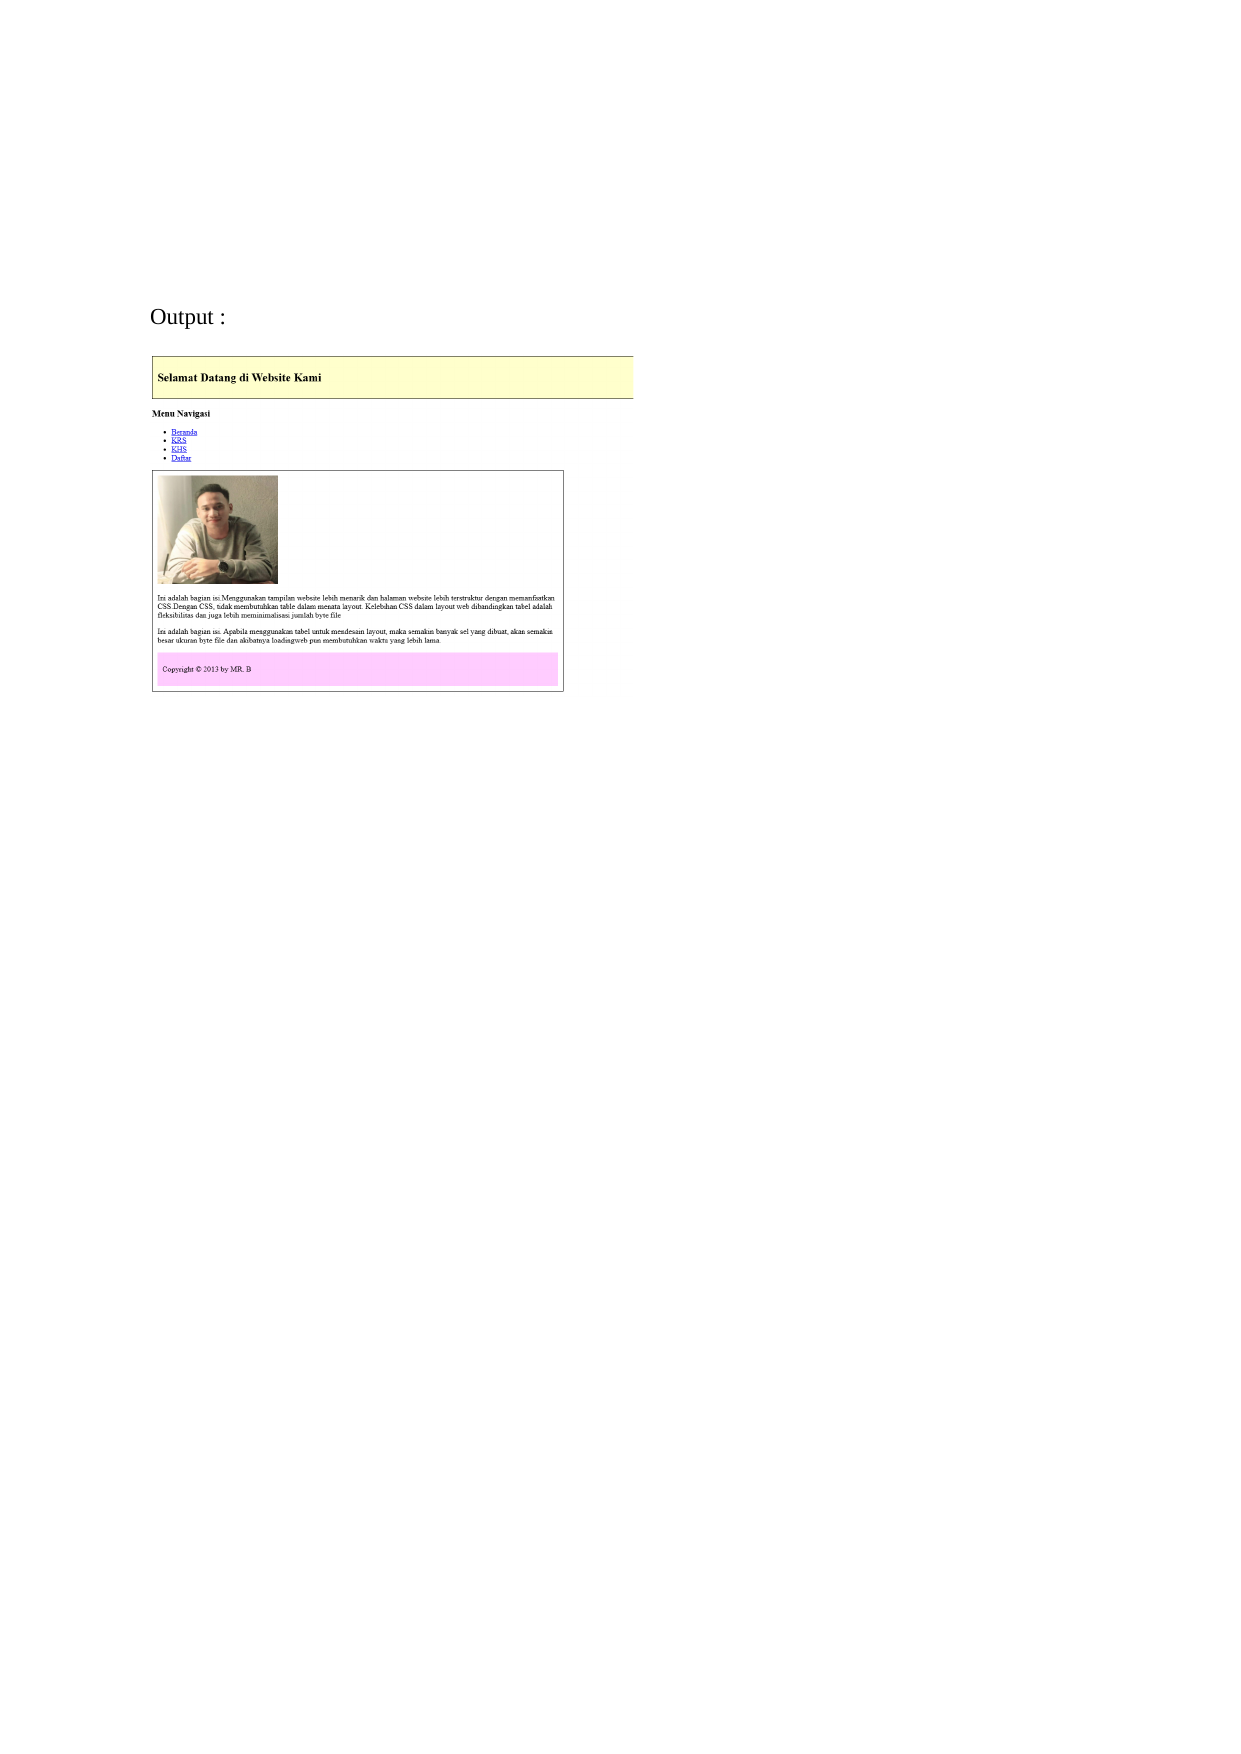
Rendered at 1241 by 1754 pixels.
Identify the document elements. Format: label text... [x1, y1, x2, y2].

text Output : [150, 303, 1090, 329]
picture [150, 354, 634, 697]
